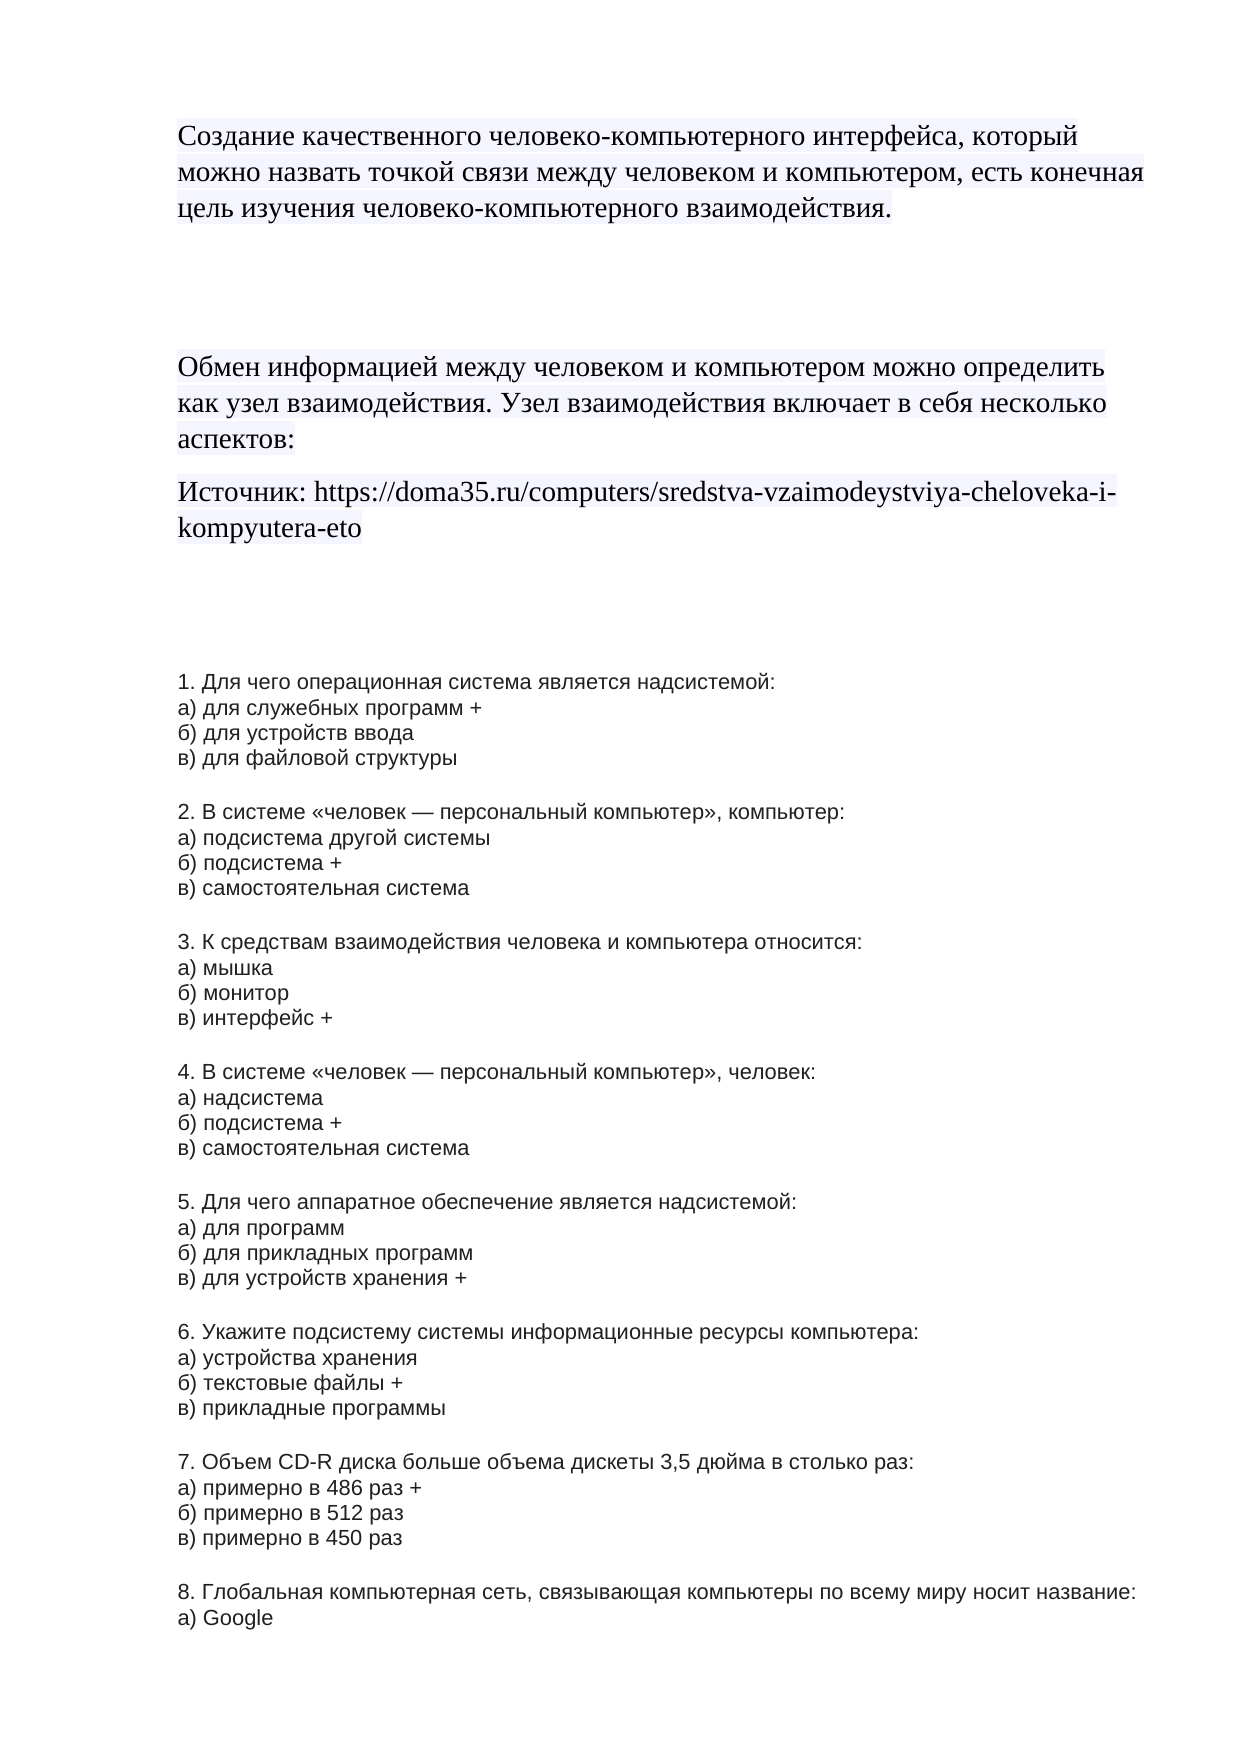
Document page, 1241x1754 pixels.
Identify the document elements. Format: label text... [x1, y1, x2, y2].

text 5. Для чего аппаратное обеспечение является надсистемой: а) для программ б) для прикладных программ в) для устройств хранения + [293, 1189, 1152, 1290]
text 2. В системе «человек — персональный компьютер», компьютер: а) подсистема другой системы б) подсистема + в) самостоятельная система [191, 799, 1152, 900]
text 7. Объем CD-R диска больше объема дискеты 3,5 дюйма в столько раз: а) примерно в 486 раз + б) примерно в 512 раз в) примерно в 450 раз [371, 1449, 1152, 1550]
text Обмен информацией между человеком и компьютером можно определить как узел взаимодействия. Узел взаимодействия включает в себя несколько аспектов: [177, 349, 1152, 455]
text 6. Укажите подсистему системы информационные ресурсы компьютера: а) устройства хранения б) текстовые файлы + в) прикладные программы [335, 1319, 1152, 1420]
text 1. Для чего операционная система является надсистемой: а) для служебных программ + б) для устройств ввода в) для файловой структуры [412, 669, 1152, 770]
text 3. К средствам взаимодействия человека и компьютера относится: а) мышка б) монитор в) интерфейс + [191, 929, 1152, 1030]
text 8. Глобальная компьютерная сеть, связывающая компьютеры по всему миру носит название: а) Google б) Интернет + в) локальная сеть [273, 1579, 1152, 1629]
text Источник: https://doma35.ru/computers/sredstva-vzaimodeystviya-cheloveka-i-kompyutera-eto [177, 474, 1152, 544]
text 4. В системе «человек — персональный компьютер», человек: а) надсистема б) подсистема + в) самостоятельная система [191, 1059, 1152, 1160]
